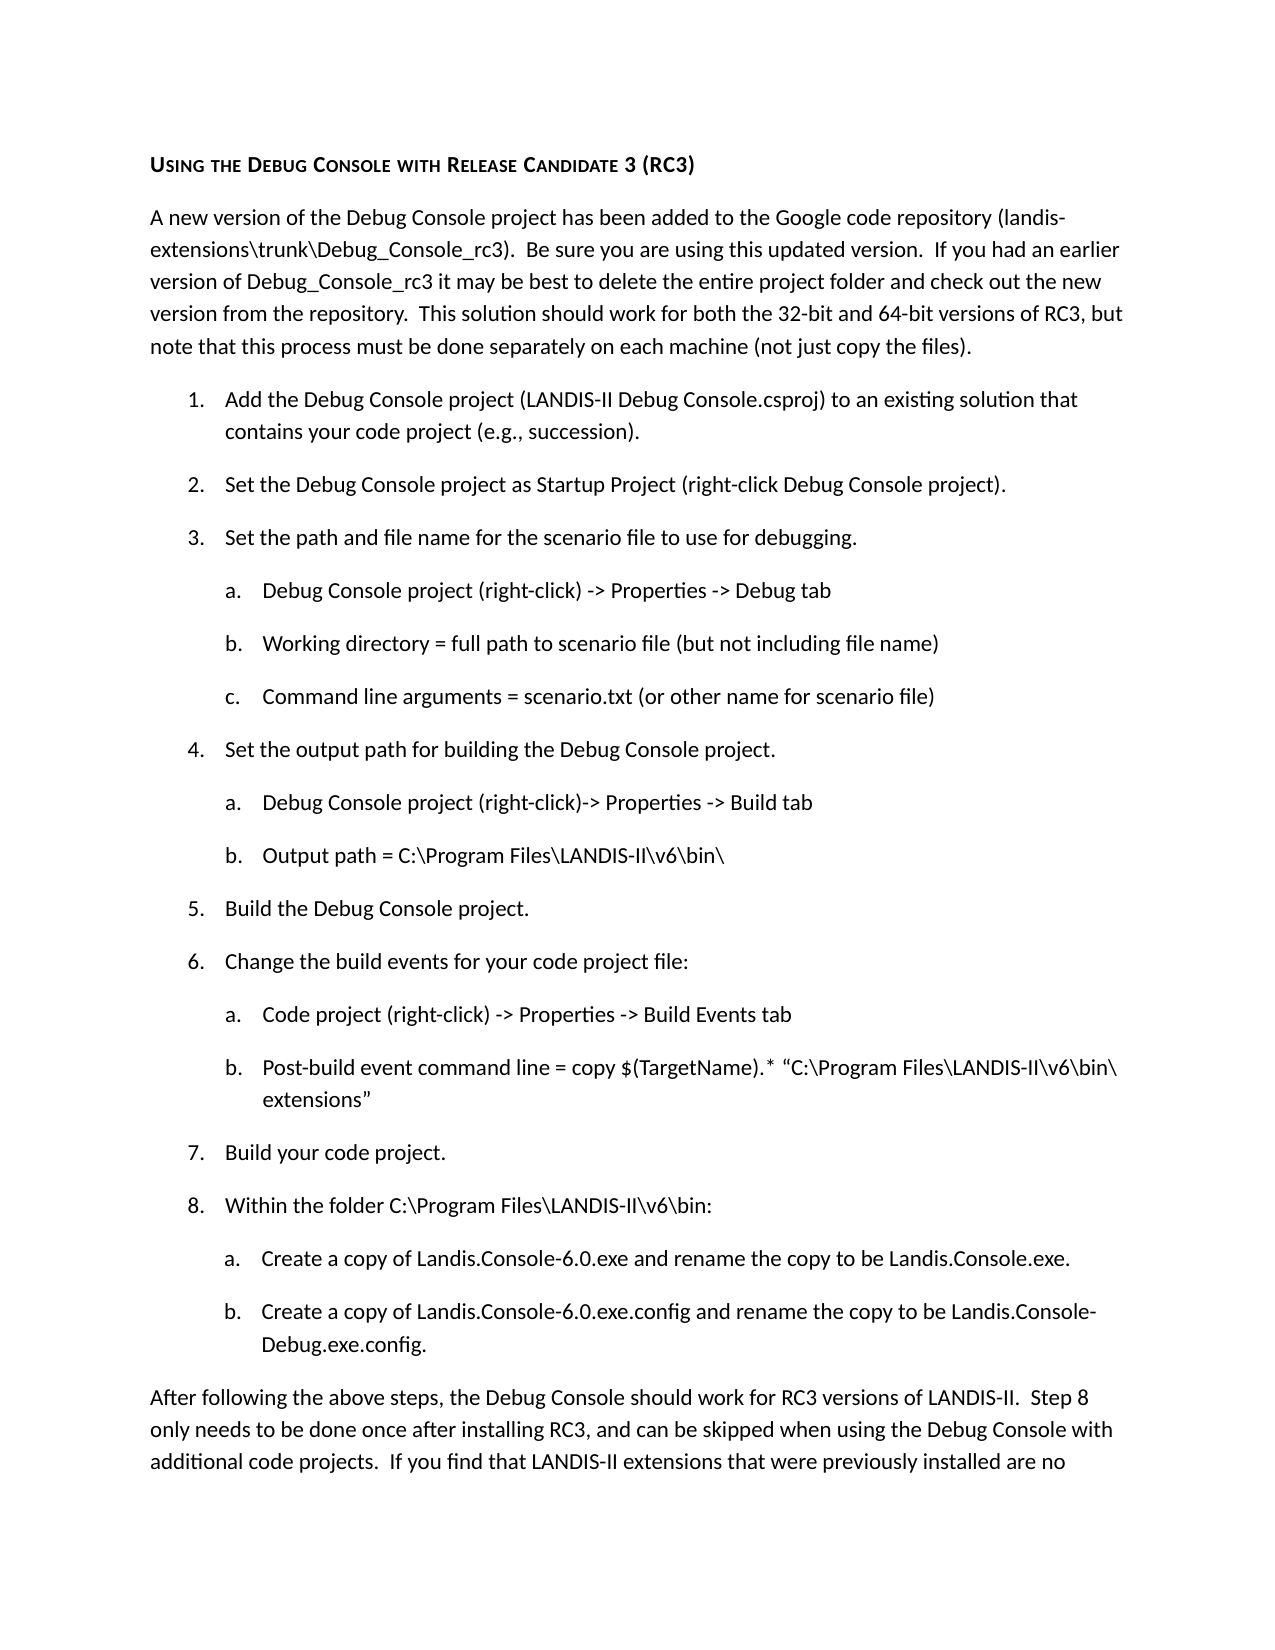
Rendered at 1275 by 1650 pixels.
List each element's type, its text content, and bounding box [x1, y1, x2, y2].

list Create a copy of Landis.Console-6.0.exe and rename the copy to be Landis.Console.exe. [224, 1244, 1125, 1272]
list Change the build events for your code project file: [187, 947, 1125, 975]
list Set the path and file name for the scenario file to use for debugging. [187, 523, 1125, 551]
list Build your code project. [187, 1138, 1125, 1166]
list Within the folder C:\Program Files\LANDIS-II\v6\bin: [187, 1191, 1125, 1219]
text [150, 1383, 1125, 1475]
list Working directory = full path to scenario file (but not including file name) [225, 629, 1125, 657]
list Post-build event command line = copy $(TargetName).* “C:\Program Files\LANDIS-II\v6\bin\extensions” [225, 1053, 1125, 1113]
list Set the Debug Console project as Startup Project (right-click Debug Console project). [187, 470, 1125, 498]
list Create a copy of Landis.Console-6.0.exe.config and rename the copy to be Landis.Console-Debug.exe.config. [224, 1297, 1125, 1358]
list Set the output path for building the Debug Console project. [187, 735, 1125, 763]
list Code project (right-click) -> Properties -> Build Events tab [225, 1000, 1125, 1028]
text Using the Debug Console with Release Candidate 3 (RC3) [150, 150, 1125, 178]
list Debug Console project (right-click)-> Properties -> Build tab [225, 788, 1125, 816]
list Output path = C:\Program Files\LANDIS-II\v6\bin\ [225, 841, 1125, 869]
list Debug Console project (right-click) -> Properties -> Debug tab [225, 576, 1125, 604]
list Add the Debug Console project (LANDIS-II Debug Console.csproj) to an existing solution that contains your code project (e.g., succession). [187, 385, 1125, 445]
list Build the Debug Console project. [187, 894, 1125, 922]
list Command line arguments = scenario.txt (or other name for scenario file) [225, 682, 1125, 710]
text A new version of the Debug Console project has been added to the Google code repository (landis-extensions\trunk\Debug_Console_rc3). Be sure you are using this updated version. If you had an earlier version of Debug_Console_rc3 it may be best to delete the entire project folder and check out the new version from the repository. This solution should work for both the 32-bit and 64-bit versions of RC3, but note that this process must be done separately on each machine (not just copy the files). [150, 203, 1125, 360]
